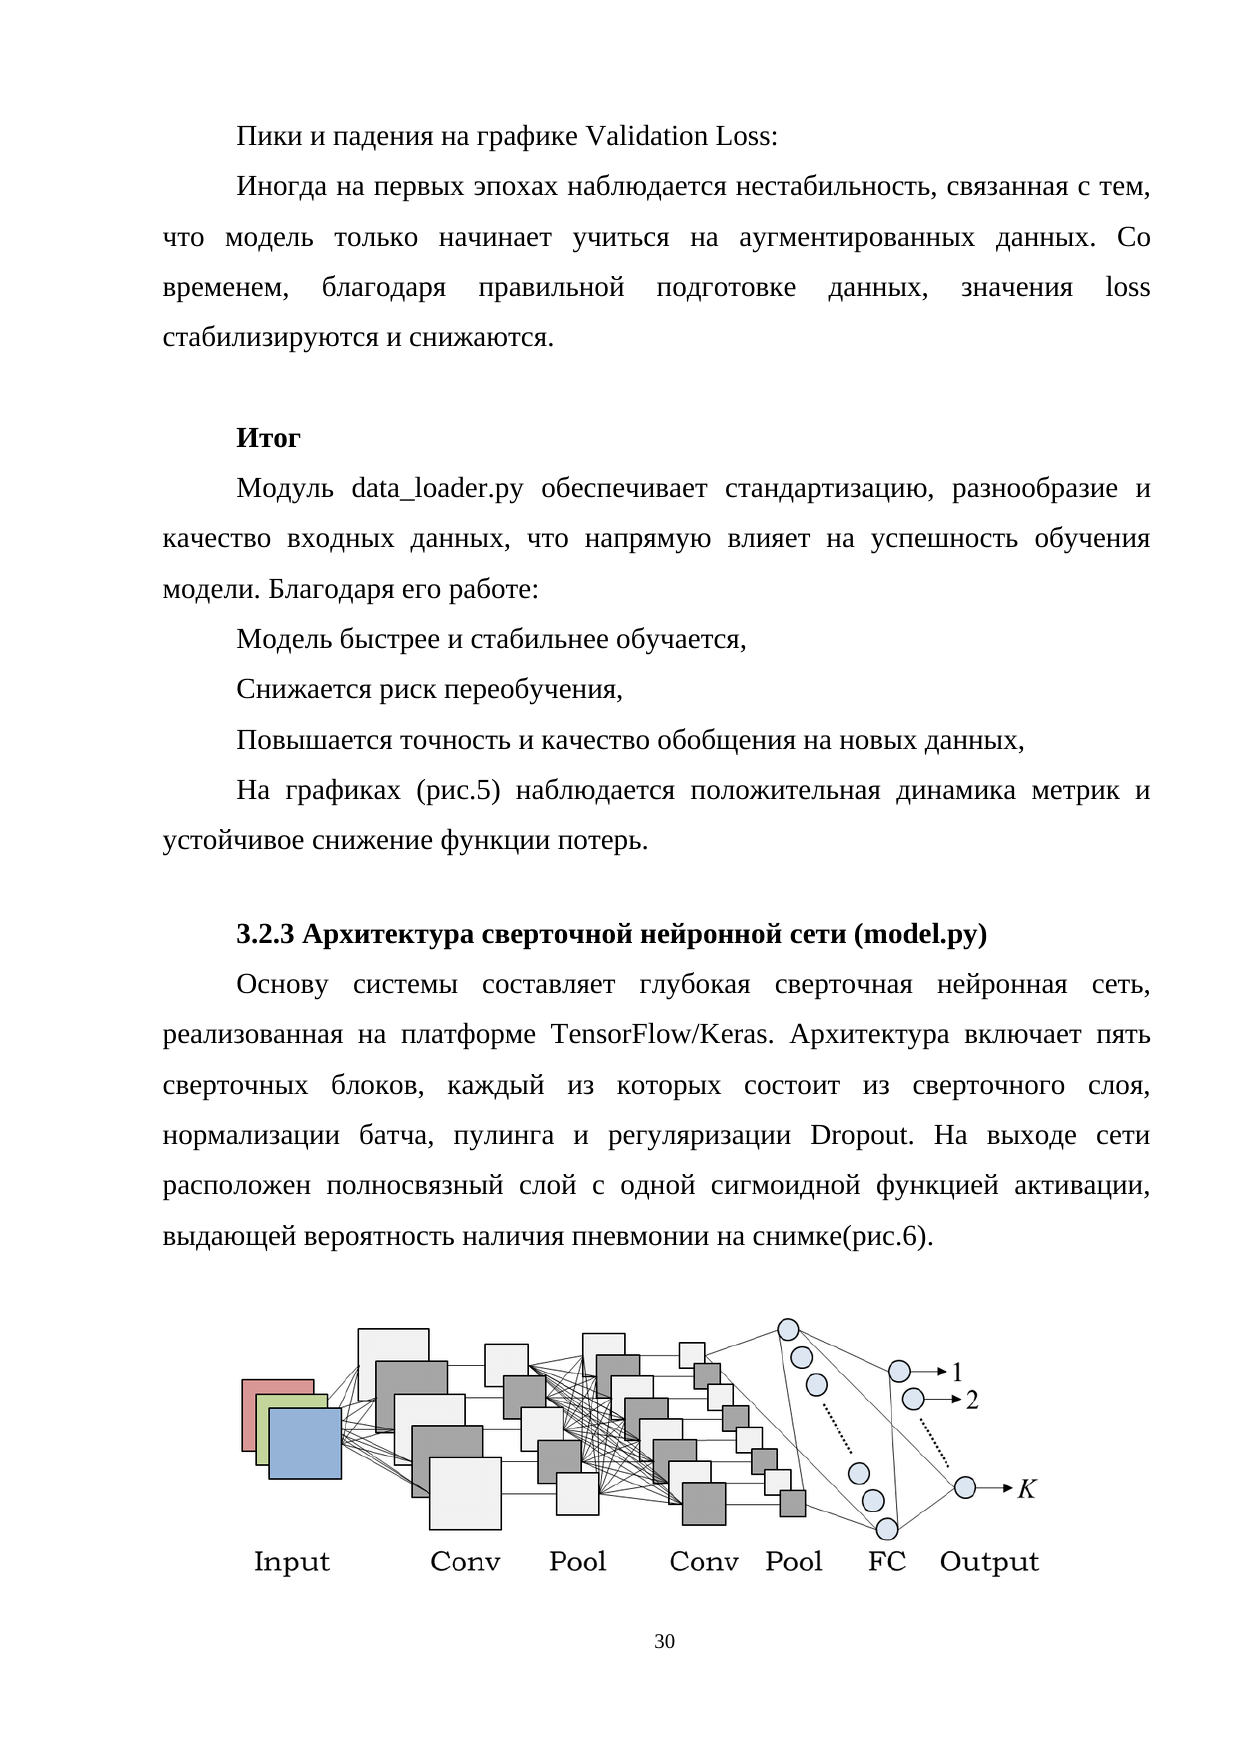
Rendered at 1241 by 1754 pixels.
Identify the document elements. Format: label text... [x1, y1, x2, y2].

text Итог [162, 420, 1152, 453]
text Модель быстрее и стабильнее обучается, [162, 621, 1152, 655]
text Основу системы составляет глубокая сверточная нейронная сеть, реализованная на платформе TensorFlow/Keras. Архитектура включает пять сверточных блоков, каждый из которых состоит из сверточного слоя, нормализации батча, пулинга и регуляризации Dropout. На выходе сети расположен полносвязный слой с одной сигмоидной функцией активации, выдающей вероятность наличия пневмонии на снимке(рис.6). [162, 966, 1152, 1251]
picture [236, 1318, 1056, 1595]
text Повышается точность и качество обобщения на новых данных, [162, 722, 1152, 755]
text Модуль data_loader.py обеспечивает стандартизацию, разнообразие и качество входных данных, что напрямую влияет на успешность обучения модели. Благодаря его работе: [162, 470, 1152, 604]
text Иногда на первых эпохах наблюдается нестабильность, связанная с тем, что модель только начинает учиться на аугментированных данных. Со временем, благодаря правильной подготовке данных, значения loss стабилизируются и снижаются. [162, 168, 1152, 353]
text Снижается риск переобучения, [162, 672, 1152, 705]
text На графиках (рис.5) наблюдается положительная динамика метрик и устойчивое снижение функции потерь. [162, 772, 1152, 856]
text 3.2.3 Архитектура сверточной нейронной сети (model.py) [162, 916, 1152, 949]
text Пики и падения на графике Validation Loss: [162, 118, 1152, 152]
